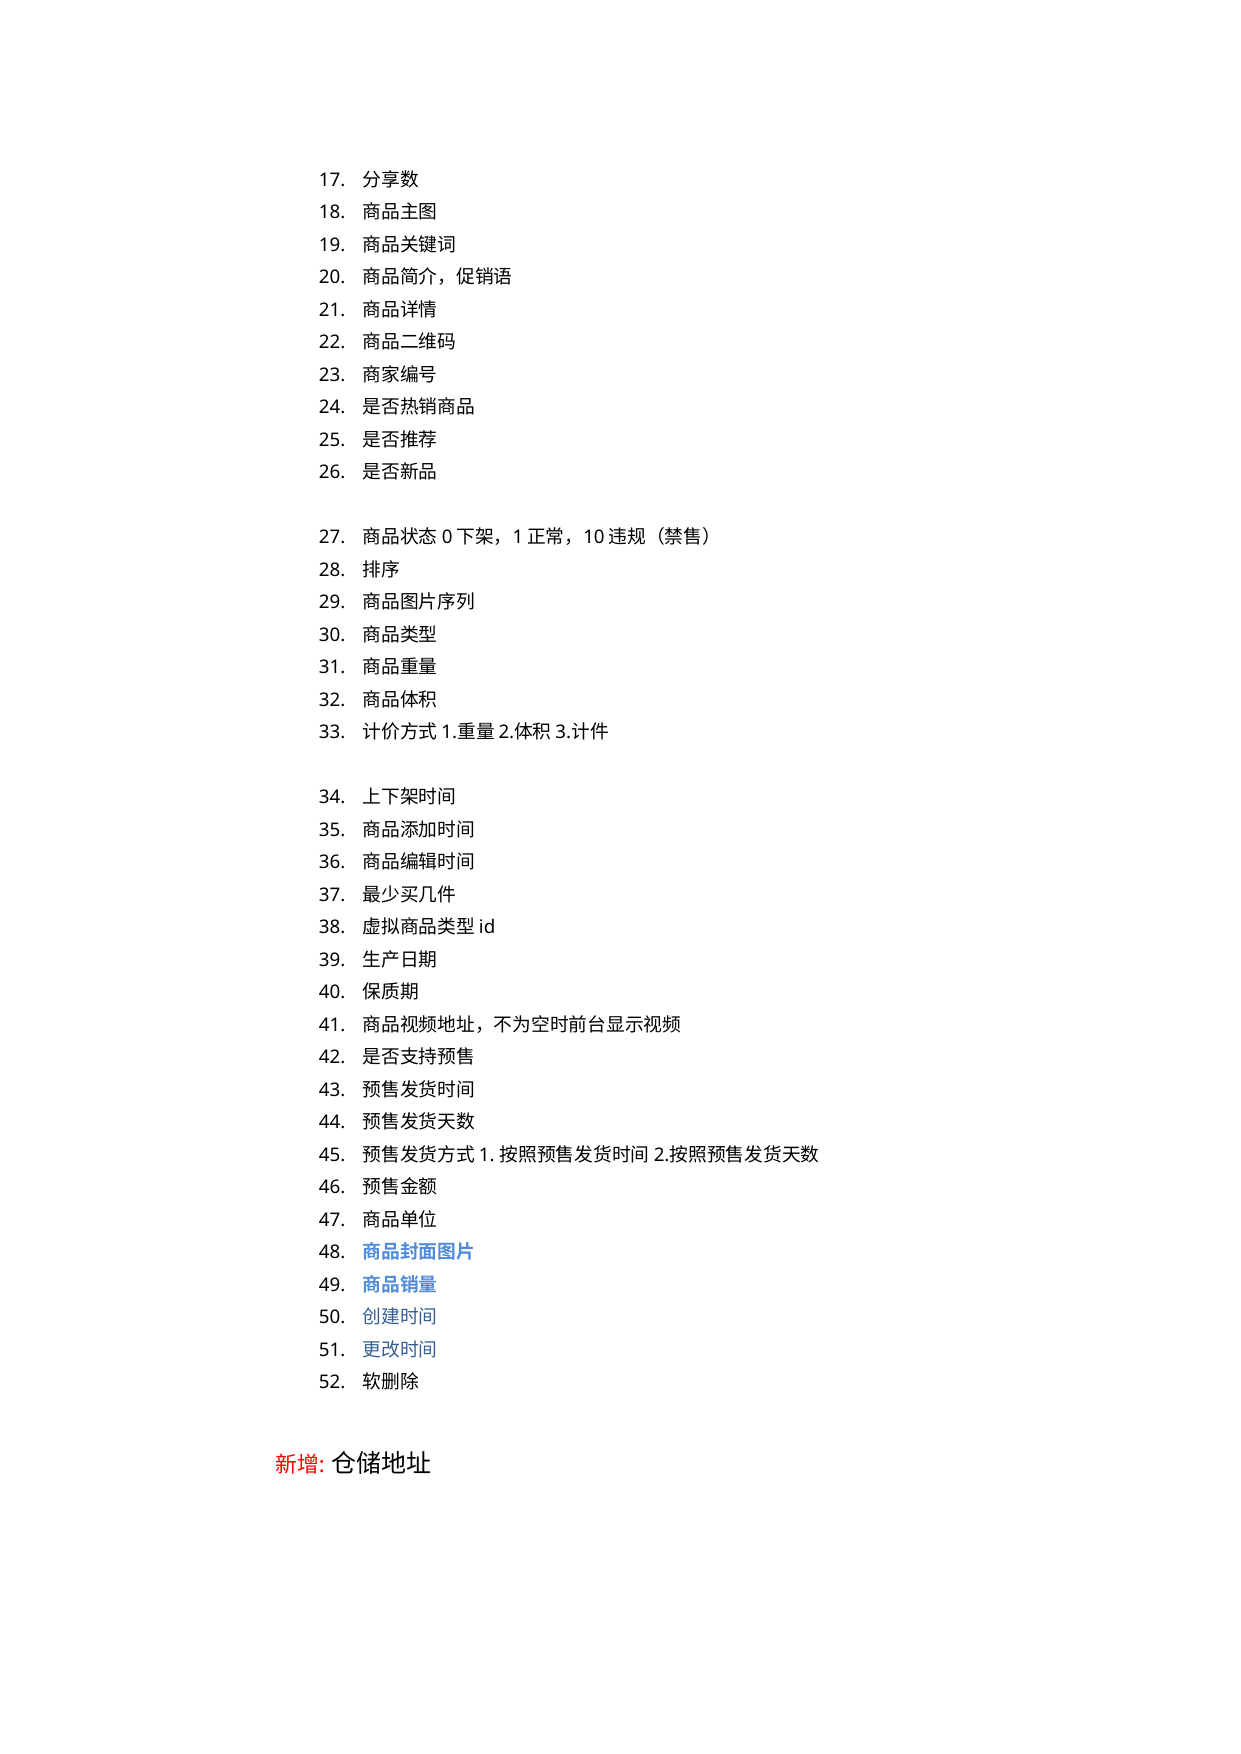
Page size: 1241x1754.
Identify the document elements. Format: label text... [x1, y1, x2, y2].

list 预售金额 [319, 1169, 1053, 1202]
list 预售发货天数 [319, 1104, 1053, 1137]
list 软删除 [319, 1364, 1053, 1397]
list 商品添加时间 [319, 812, 1053, 844]
list 商品封面图片 [319, 1234, 1053, 1267]
list 商品状态 0下架，1正常，10违规（禁售） [319, 519, 1053, 552]
list 更改时间 [319, 1332, 1053, 1364]
list 商品二维码 [319, 324, 1053, 357]
list 商品关键词 [319, 227, 1053, 259]
list 商品类型 [319, 617, 1053, 649]
text 新增: 仓储地址 [275, 1429, 1053, 1494]
list 上下架时间 [319, 779, 1053, 812]
list 保质期 [319, 974, 1053, 1007]
list 是否热销商品 [319, 389, 1053, 422]
list 创建时间 [319, 1299, 1053, 1332]
list 是否推荐 [319, 422, 1053, 454]
list 最少买几件 [319, 877, 1053, 909]
list 商品简介，促销语 [319, 259, 1053, 292]
list 是否支持预售 [319, 1039, 1053, 1072]
list 商品详情 [319, 292, 1053, 324]
list 分享数 [319, 162, 1053, 194]
list 是否新品 [319, 454, 1053, 487]
list 商家编号 [319, 357, 1053, 389]
list 商品主图 [319, 194, 1053, 227]
list 预售发货方式1. 按照预售发货时间 2.按照预售发货天数 [319, 1137, 1053, 1169]
list 排序 [319, 552, 1053, 584]
list 预售发货时间 [319, 1072, 1053, 1104]
list 商品单位 [319, 1202, 1053, 1234]
list 商品编辑时间 [319, 844, 1053, 877]
list 计价方式1.重量2.体积3.计件 [319, 714, 1053, 747]
list 虚拟商品类型id [319, 909, 1053, 942]
list 生产日期 [319, 942, 1053, 974]
list 商品重量 [319, 649, 1053, 682]
list 商品视频地址，不为空时前台显示视频 [319, 1007, 1053, 1039]
list 商品销量 [319, 1267, 1053, 1299]
list 商品图片序列 [319, 584, 1053, 617]
list 商品体积 [319, 682, 1053, 714]
